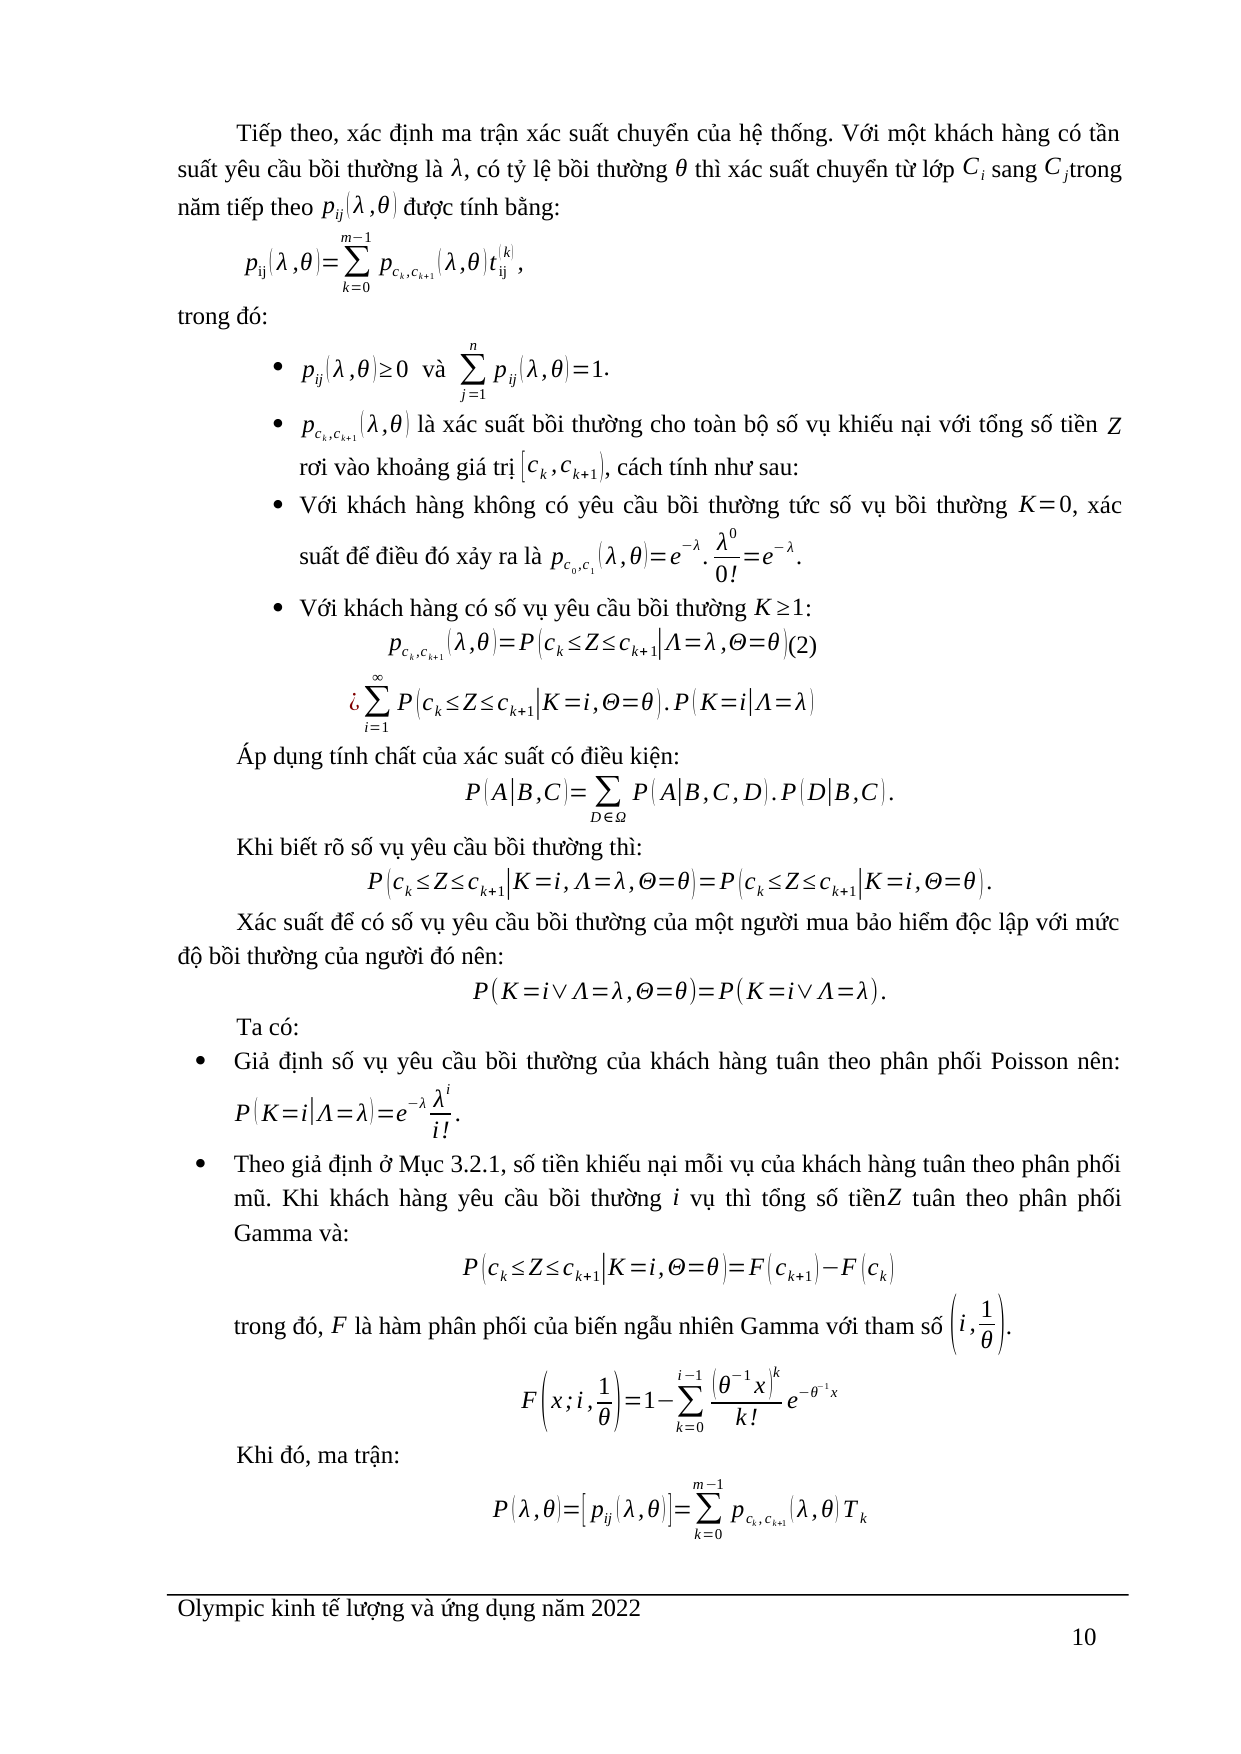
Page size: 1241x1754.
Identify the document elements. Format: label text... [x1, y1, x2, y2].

list Với khách hàng không có yêu cầu bồi thường tức số vụ bồi thường , xác suất để điều đó xảy ra là [274, 490, 1122, 587]
list Giả định số vụ yêu cầu bồi thường của khách hàng tuân theo phân phối Poisson nên: [196, 1046, 1122, 1143]
list là xác suất bồi thường cho toàn bộ số vụ khiếu nại với tổng số tiền rơi vào khoảng giá trị , cách tính như sau: [274, 409, 1122, 484]
text Áp dụng tính chất của xác suất có điều kiện: [177, 741, 1122, 770]
text Khi đó, ma trận: [177, 1441, 1122, 1469]
text Xác suất để có số vụ yêu cầu bồi thường của một người mua bảo hiểm độc lập với mức độ bồi thường của người đó nên: [177, 907, 1122, 970]
text trong đó, là hàm phân phối của biến ngẫu nhiên Gamma với tham số . [233, 1293, 1122, 1358]
list . [274, 336, 1122, 403]
text trong đó: [177, 301, 1122, 330]
list Theo giả định ở Mục 3.2.1, số tiền khiếu nại mỗi vụ của khách hàng tuân theo phân phối mũ. Khi khách hàng yêu cầu bồi thường vụ thì tổng số tiền tuân theo phân phối Gamma và: [196, 1149, 1122, 1247]
text Khi biết rõ số vụ yêu cầu bồi thường thì: [177, 832, 1122, 861]
text Ta có: [177, 1012, 1122, 1040]
text (2) [274, 627, 1122, 662]
text Tiếp theo, xác định ma trận xác suất chuyển của hệ thống. Với một khách hàng có tần suất yêu cầu bồi thường là , có tỷ lệ bồi thường thì xác suất chuyển từ lớp sang trong năm tiếp theo được tính bằng: [177, 118, 1122, 222]
list Với khách hàng có số vụ yêu cầu bồi thường : [274, 593, 1122, 621]
